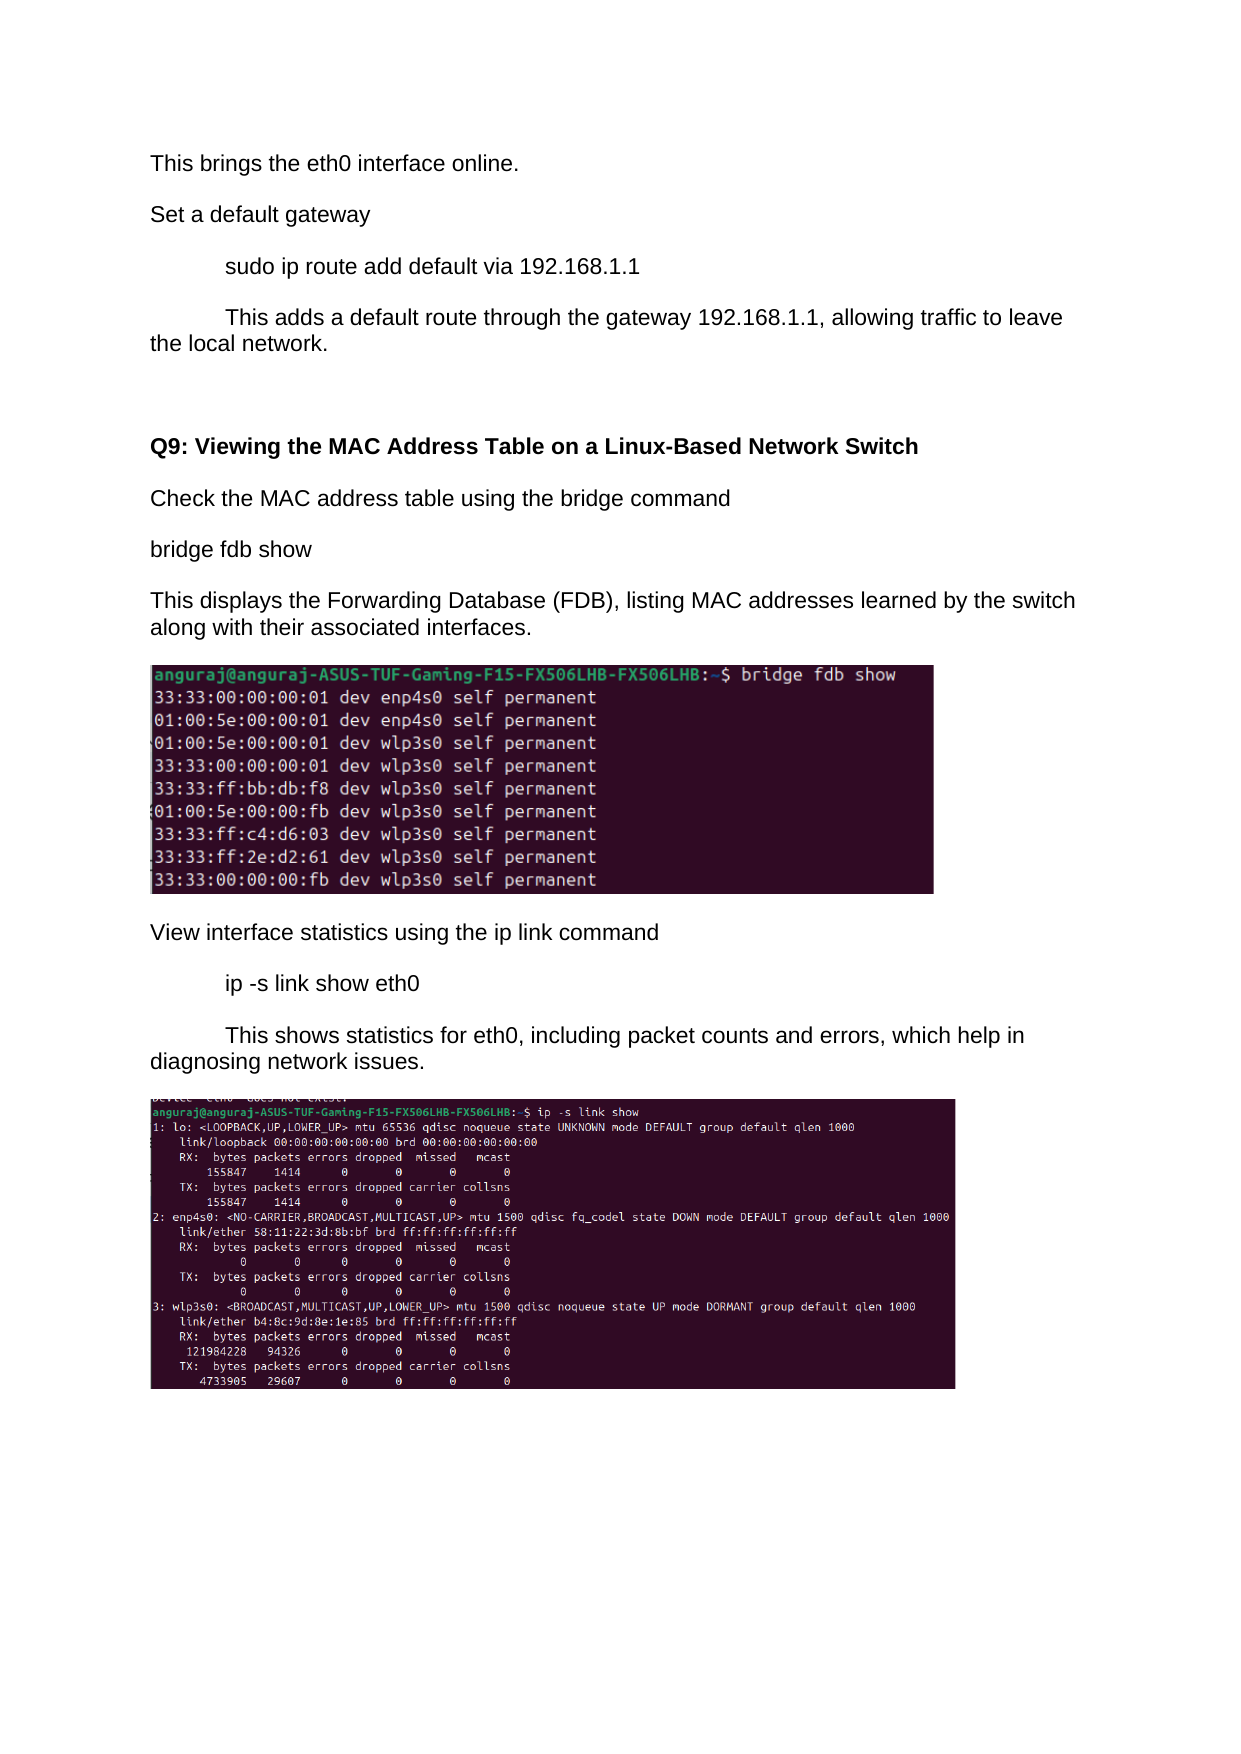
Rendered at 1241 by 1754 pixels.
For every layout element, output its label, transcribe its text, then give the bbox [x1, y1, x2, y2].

text Q9: Viewing the MAC Address Table on a Linux-Based Network Switch [150, 433, 1090, 459]
text Check the MAC address table using the bridge command [150, 484, 1090, 511]
picture [150, 1099, 956, 1389]
text This brings the eth0 interface online. [150, 150, 1090, 176]
text This shows statistics for eth0, including packet counts and errors, which help in diagnosing network issues. [150, 1022, 1090, 1074]
text View interface statistics using the ip link command [150, 919, 1090, 945]
text Set a default gateway [150, 201, 1090, 228]
picture [150, 665, 934, 894]
text bridge fdb show [150, 536, 1090, 562]
text sudo ip route add default via 192.168.1.1 [150, 253, 1090, 279]
text ip -s link show eth0 [150, 970, 1090, 997]
text This displays the Forwarding Database (FDB), listing MAC addresses learned by the switch along with their associated interfaces. [150, 587, 1090, 640]
text This adds a default route through the gateway 192.168.1.1, allowing traffic to leave the local network. [150, 304, 1090, 357]
